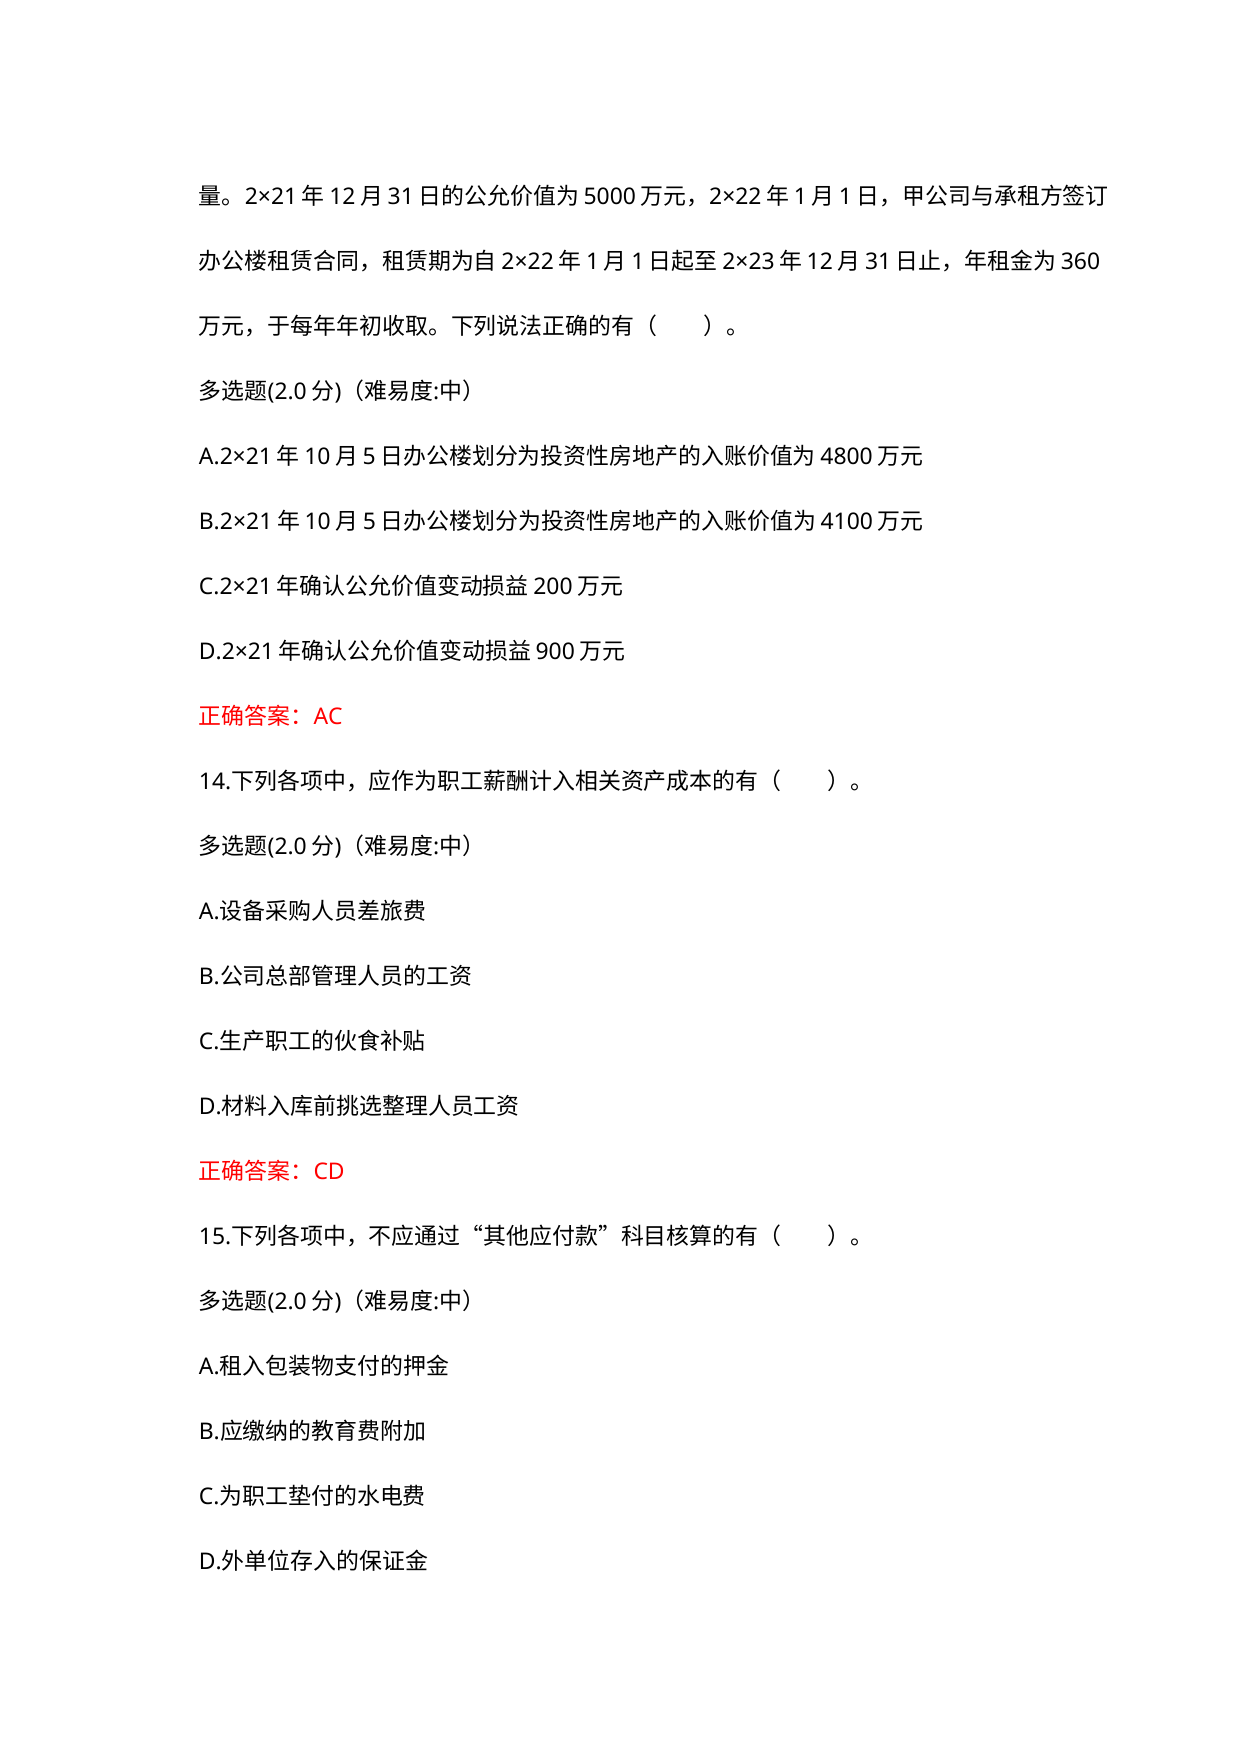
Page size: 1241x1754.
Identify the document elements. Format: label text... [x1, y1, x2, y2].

table_cell B.应缴纳的教育费附加 [188, 1397, 1135, 1462]
table_cell 多选题(2.0分)（难易度:中） [188, 1267, 1135, 1332]
table_cell C.为职工垫付的水电费 [188, 1462, 1135, 1527]
table_cell B.公司总部管理人员的工资 [188, 942, 1135, 1007]
table_cell C.生产职工的伙食补贴 [188, 1007, 1135, 1072]
table_cell D.材料入库前挑选整理人员工资 [188, 1072, 1135, 1137]
table_cell 14.下列各项中，应作为职工薪酬计入相关资产成本的有（ ）。 [188, 747, 1135, 812]
table_cell 正确答案：AC [188, 682, 1135, 747]
table_cell B.2×21年10月5日办公楼划分为投资性房地产的入账价值为4100万元 [188, 487, 1135, 552]
table_cell A.设备采购人员差旅费 [188, 877, 1135, 942]
table_cell C.2×21年确认公允价值变动损益200万元 [188, 552, 1135, 617]
table_cell A.2×21年10月5日办公楼划分为投资性房地产的入账价值为4800万元 [188, 422, 1135, 487]
table_cell 正确答案：CD [188, 1137, 1135, 1202]
table_cell D.2×21年确认公允价值变动损益900万元 [188, 617, 1135, 682]
table_cell A.租入包装物支付的押金 [188, 1332, 1135, 1397]
table_cell 多选题(2.0分)（难易度:中） [188, 812, 1135, 877]
table_cell 15.下列各项中，不应通过“其他应付款”科目核算的有（ ）。 [188, 1202, 1135, 1267]
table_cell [188, 162, 1135, 357]
table_cell 多选题(2.0分)（难易度:中） [188, 357, 1135, 422]
table_cell D.外单位存入的保证金 [188, 1527, 1135, 1592]
